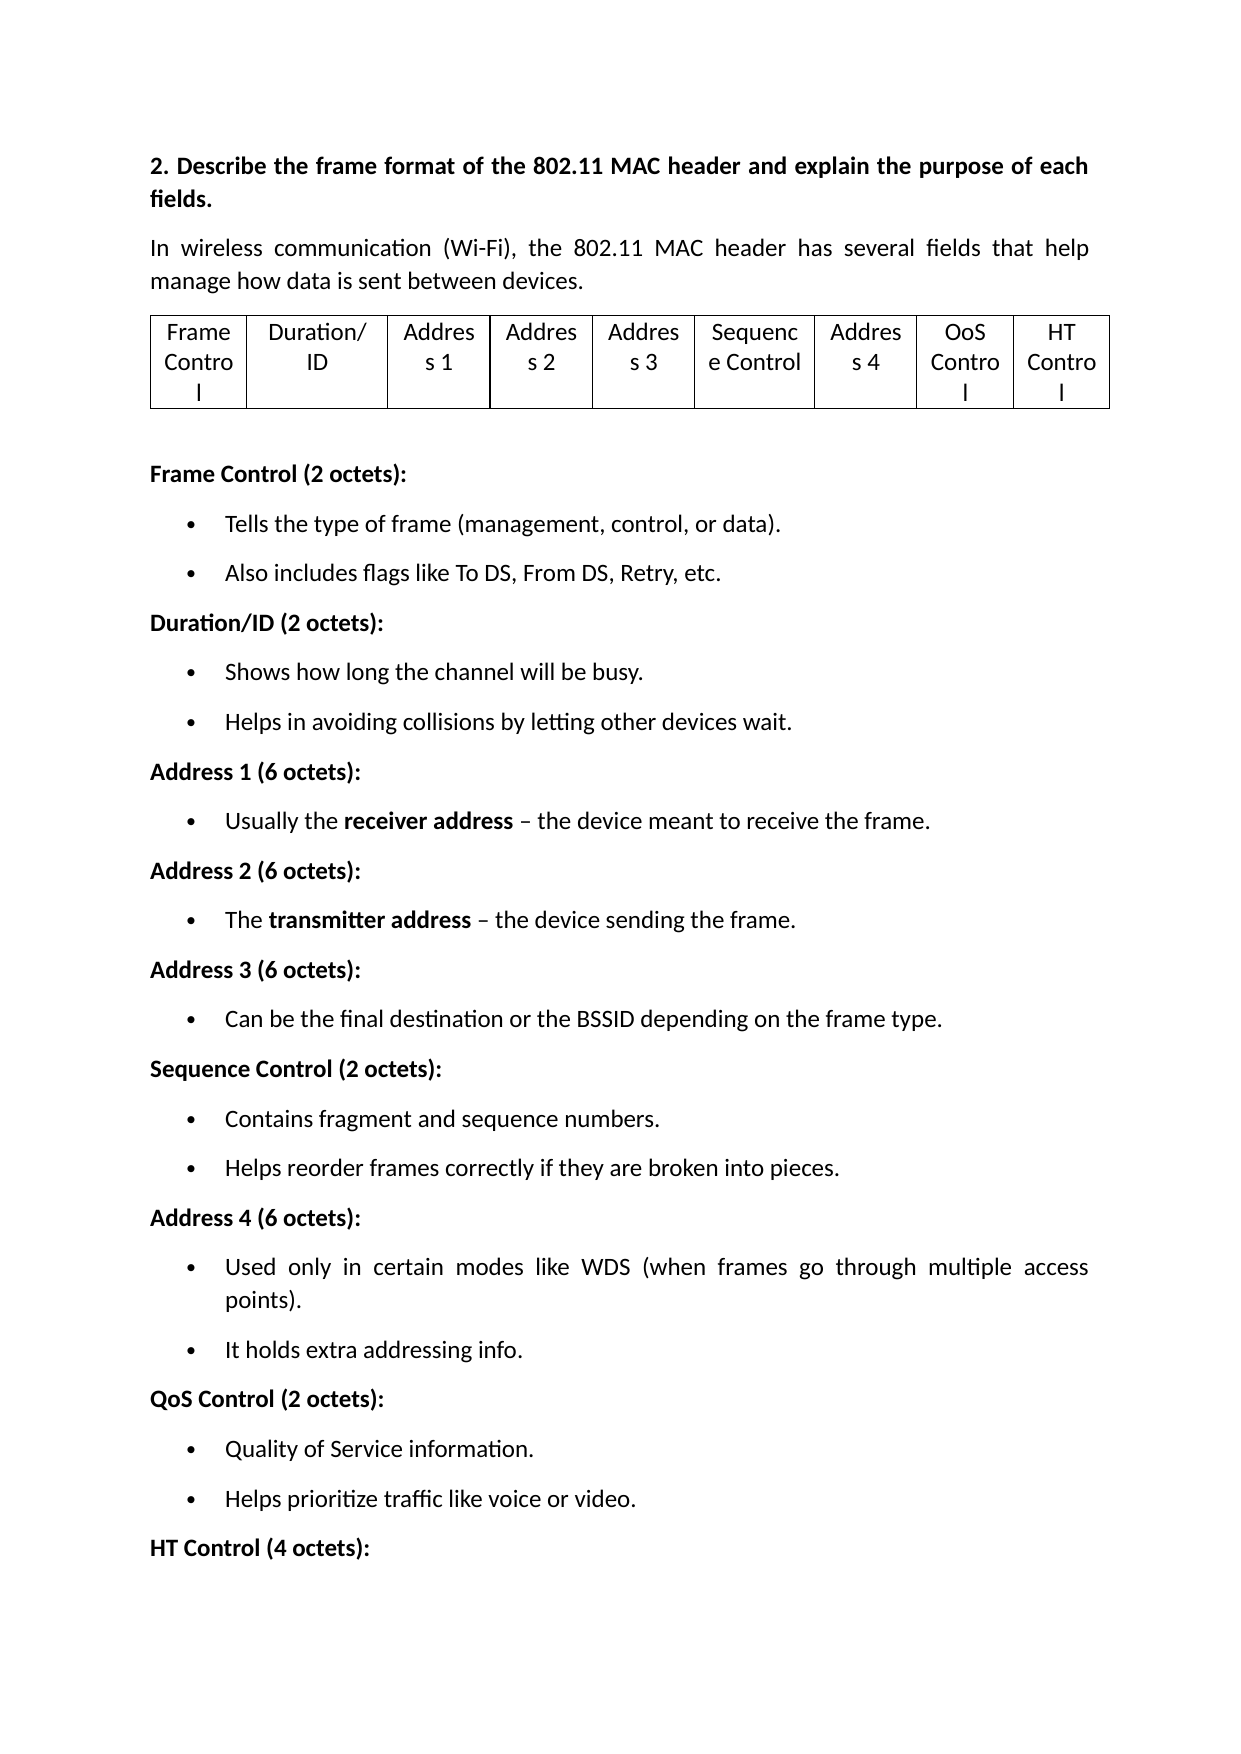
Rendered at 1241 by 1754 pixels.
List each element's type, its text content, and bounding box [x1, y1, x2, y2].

text Duration/ID (2 octets): [150, 607, 1090, 637]
table_header Address 4 [815, 316, 916, 408]
table_header Sequence Control [695, 316, 814, 408]
text 2. Describe the frame format of the 802.11 MAC header and explain the purpose of each fields. [150, 150, 1090, 213]
list Can be the final destination or the BSSID depending on the frame type. [187, 1004, 1090, 1034]
text Address 1 (6 octets): [150, 756, 1090, 786]
list Shows how long the channel will be busy. [187, 657, 1090, 687]
text Address 3 (6 octets): [150, 954, 1090, 984]
text Frame Control (2 octets): [150, 458, 1090, 489]
list The transmitter address – the device sending the frame. [187, 904, 1090, 935]
list Quality of Service information. [187, 1433, 1090, 1464]
text Address 4 (6 octets): [150, 1202, 1090, 1232]
list Helps reorder frames correctly if they are broken into pieces. [187, 1152, 1090, 1183]
list Helps prioritize traffic like voice or video. [187, 1483, 1090, 1513]
list Also includes flags like To DS, From DS, Retry, etc. [187, 557, 1090, 588]
list Helps in avoiding collisions by letting other devices wait. [187, 706, 1090, 737]
list It holds extra addressing info. [187, 1334, 1090, 1364]
list Used only in certain modes like WDS (when frames go through multiple access points). [187, 1252, 1090, 1315]
table_header Frame Control [151, 316, 246, 408]
table_header Address 2 [491, 316, 592, 408]
text HT Control (4 octets): [150, 1532, 1090, 1563]
table_header HT Control [1014, 316, 1109, 408]
text QoS Control (2 octets): [150, 1384, 1090, 1414]
text In wireless communication (Wi-Fi), the 802.11 MAC header has several fields that help manage how data is sent between devices. [150, 232, 1090, 296]
table_header Address 1 [388, 316, 489, 408]
list Usually the receiver address – the device meant to receive the frame. [187, 805, 1090, 836]
table_header Duration/ID [247, 316, 387, 408]
list Contains fragment and sequence numbers. [187, 1103, 1090, 1133]
table_header Address 3 [593, 316, 694, 408]
list Tells the type of frame (management, control, or data). [187, 508, 1090, 538]
text Sequence Control (2 octets): [150, 1053, 1090, 1084]
table_header OoS Control [917, 316, 1013, 408]
text Address 2 (6 octets): [150, 855, 1090, 885]
